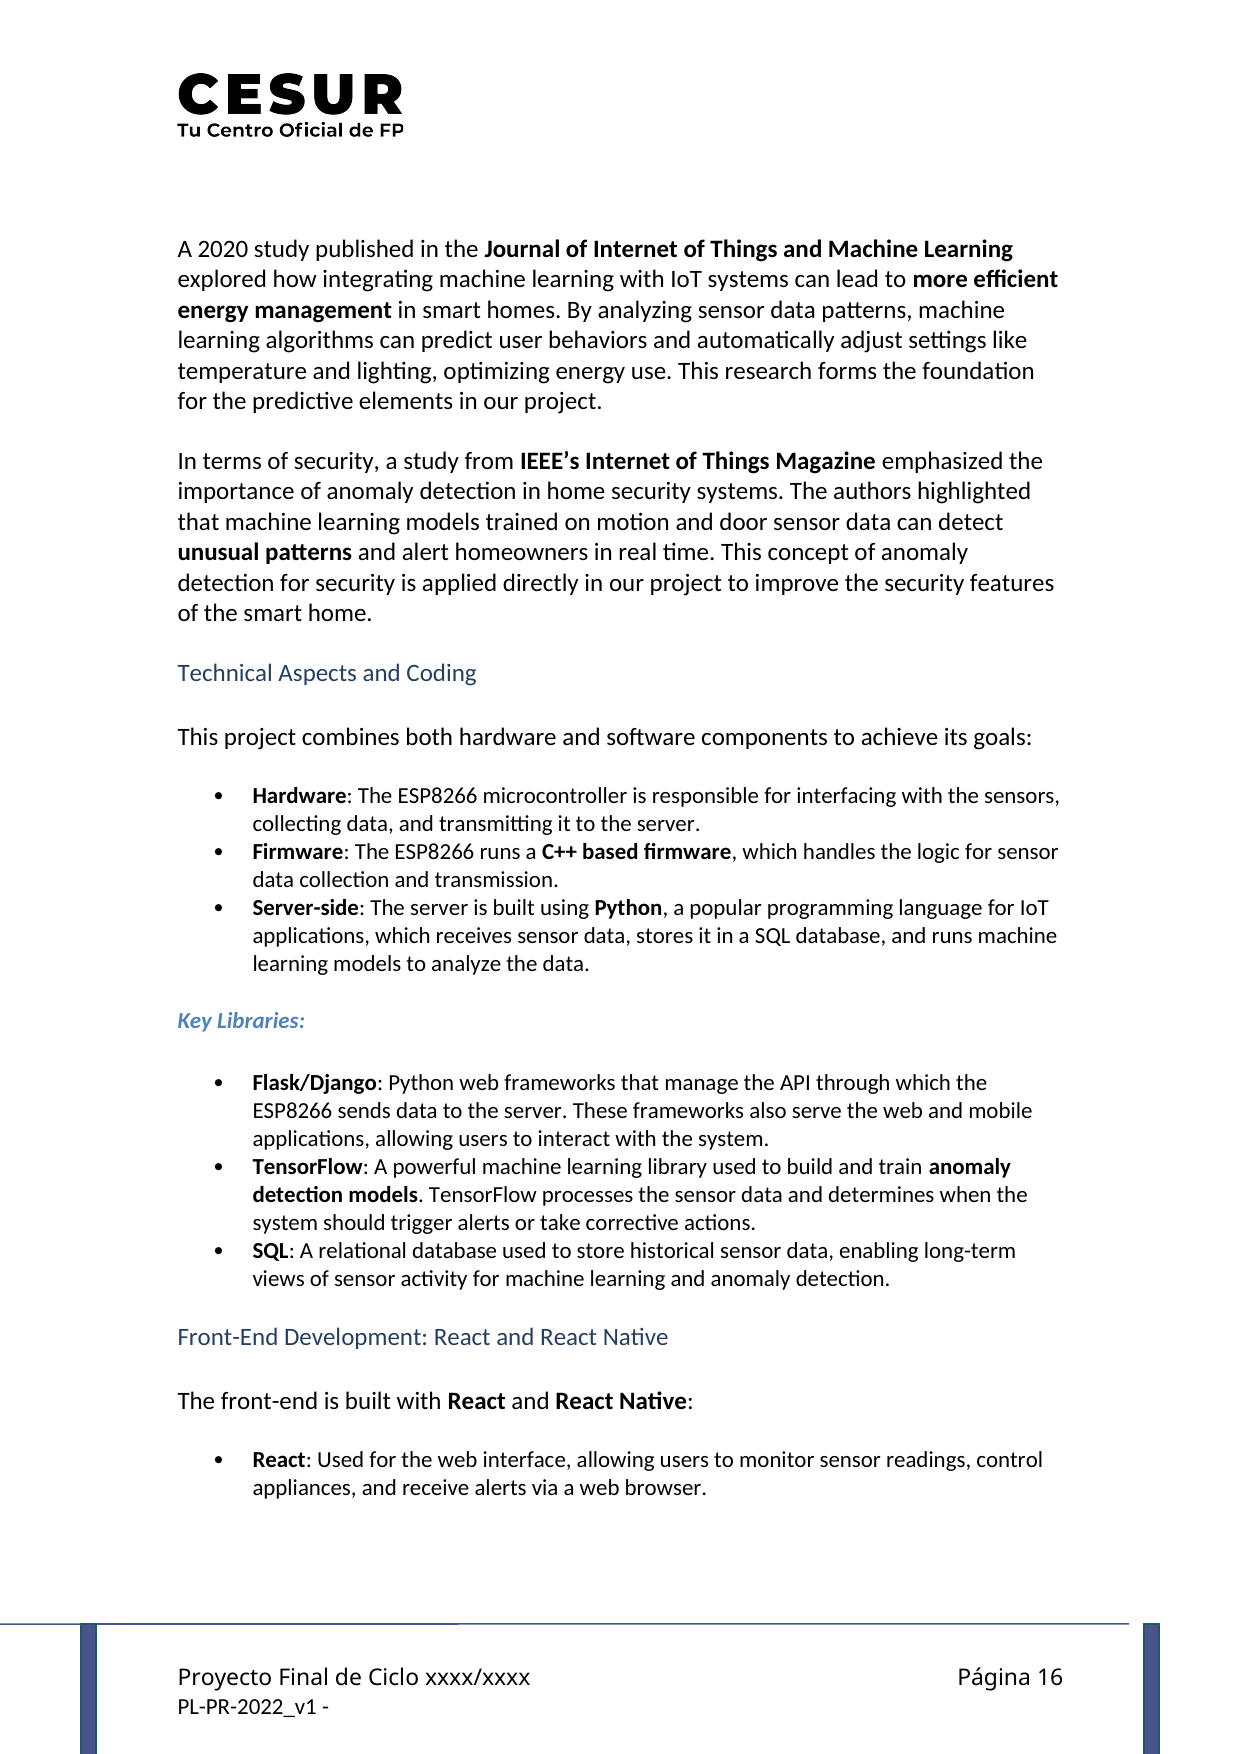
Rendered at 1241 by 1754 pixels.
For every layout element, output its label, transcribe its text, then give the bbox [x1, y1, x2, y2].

list Server-side: The server is built using Python, a popular programming language for IoT applications, which receives sensor data, stores it in a SQL database, and runs machine learning models to analyze the data. [215, 893, 1063, 977]
list Hardware: The ESP8266 microcontroller is responsible for interfacing with the sensors, collecting data, and transmitting it to the server. [215, 781, 1063, 837]
list React: Used for the web interface, allowing users to monitor sensor readings, control appliances, and receive alerts via a web browser. [215, 1445, 1063, 1501]
text The front-end is built with React and React Native: [177, 1385, 1063, 1416]
subtitle Front-End Development: React and React Native [177, 1321, 1063, 1352]
subtitle Key Libraries: [177, 1006, 1063, 1034]
list SQL: A relational database used to store historical sensor data, enabling long-term views of sensor activity for machine learning and anomaly detection. [215, 1236, 1063, 1292]
text This project combines both hardware and software components to achieve its goals: [177, 721, 1063, 752]
text A 2020 study published in the Journal of Internet of Things and Machine Learning explored how integrating machine learning with IoT systems can lead to more efficient energy management in smart homes. By analyzing sensor data patterns, machine learning algorithms can predict user behaviors and automatically adjust settings like temperature and lighting, optimizing energy use. This research forms the foundation for the predictive elements in our project. [177, 233, 1063, 416]
list TensorFlow: A powerful machine learning library used to build and train anomaly detection models. TensorFlow processes the sensor data and determines when the system should trigger alerts or take corrective actions. [215, 1152, 1063, 1236]
text In terms of security, a study from IEEE’s Internet of Things Magazine emphasized the importance of anomaly detection in home security systems. The authors highlighted that machine learning models trained on motion and door sensor data can detect unusual patterns and alert homeowners in real time. This concept of anomaly detection for security is applied directly in our project to improve the security features of the smart home. [177, 445, 1063, 628]
list Flask/Django: Python web frameworks that manage the API through which the ESP8266 sends data to the server. These frameworks also serve the web and mobile applications, allowing users to interact with the system. [215, 1068, 1063, 1152]
subtitle Technical Aspects and Coding [177, 657, 1063, 688]
picture [177, 73, 404, 137]
list Firmware: The ESP8266 runs a C++ based firmware, which handles the logic for sensor data collection and transmission. [215, 837, 1063, 893]
